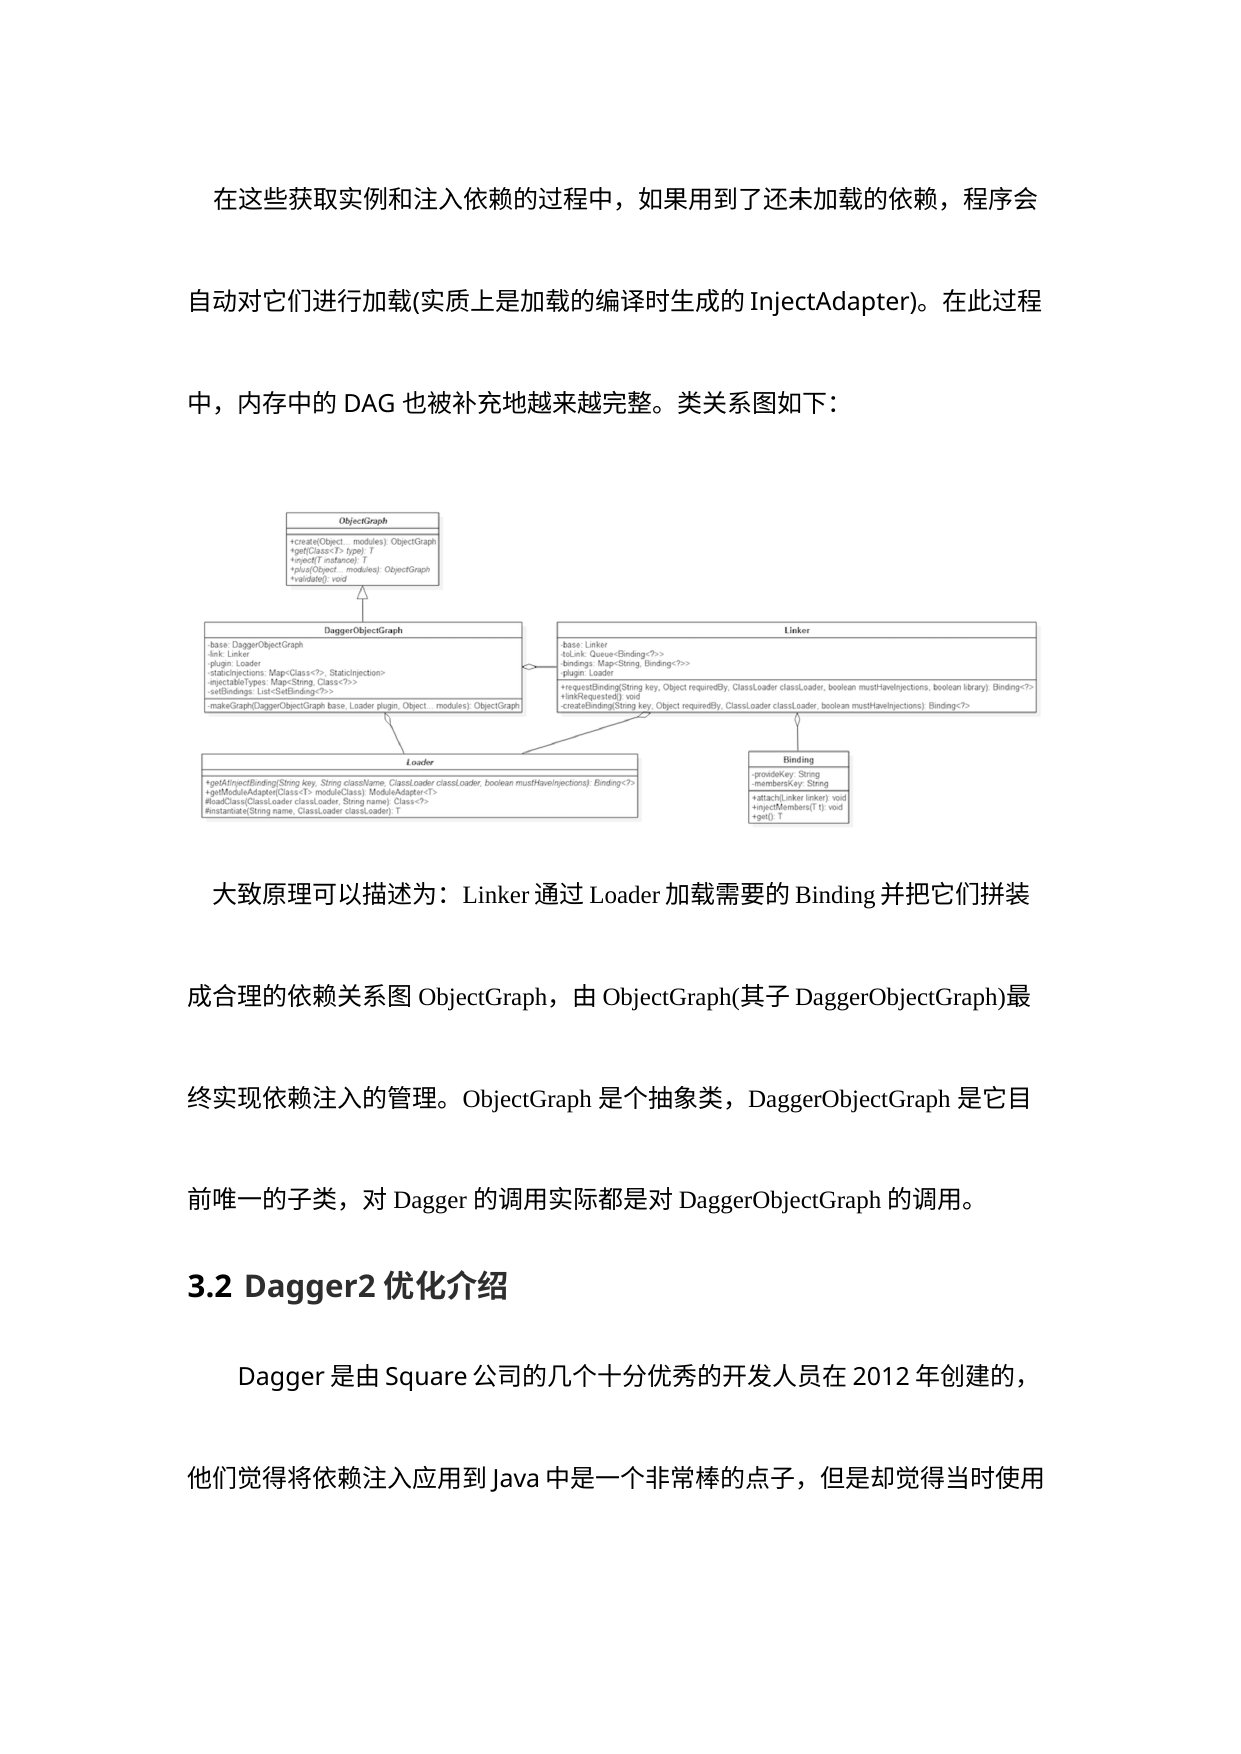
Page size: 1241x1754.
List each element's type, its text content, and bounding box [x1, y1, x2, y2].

picture [187, 504, 1053, 829]
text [187, 1341, 1053, 1511]
text 在这些获取实例和注入依赖的过程中，如果用到了还未加载的依赖，程序会自动对它们进行加载(实质上是加载的编译时生成的InjectAdapter)。在此过程中，内存中的 DAG 也被补充地越来越完整。类关系图如下： [187, 164, 1053, 436]
text 大致原理可以描述为：Linker通过Loader加载需要的Binding并把它们拼装成合理的依赖关系图 ObjectGraph，由ObjectGraph(其子DaggerObjectGraph)最终实现依赖注入的管理。ObjectGraph 是个抽象类，DaggerObjectGraph 是它目前唯一的子类，对 Dagger 的调用实际都是对 DaggerObjectGraph 的调用。 [187, 858, 1053, 1232]
list Dagger2 优化介绍 [187, 1250, 1053, 1318]
